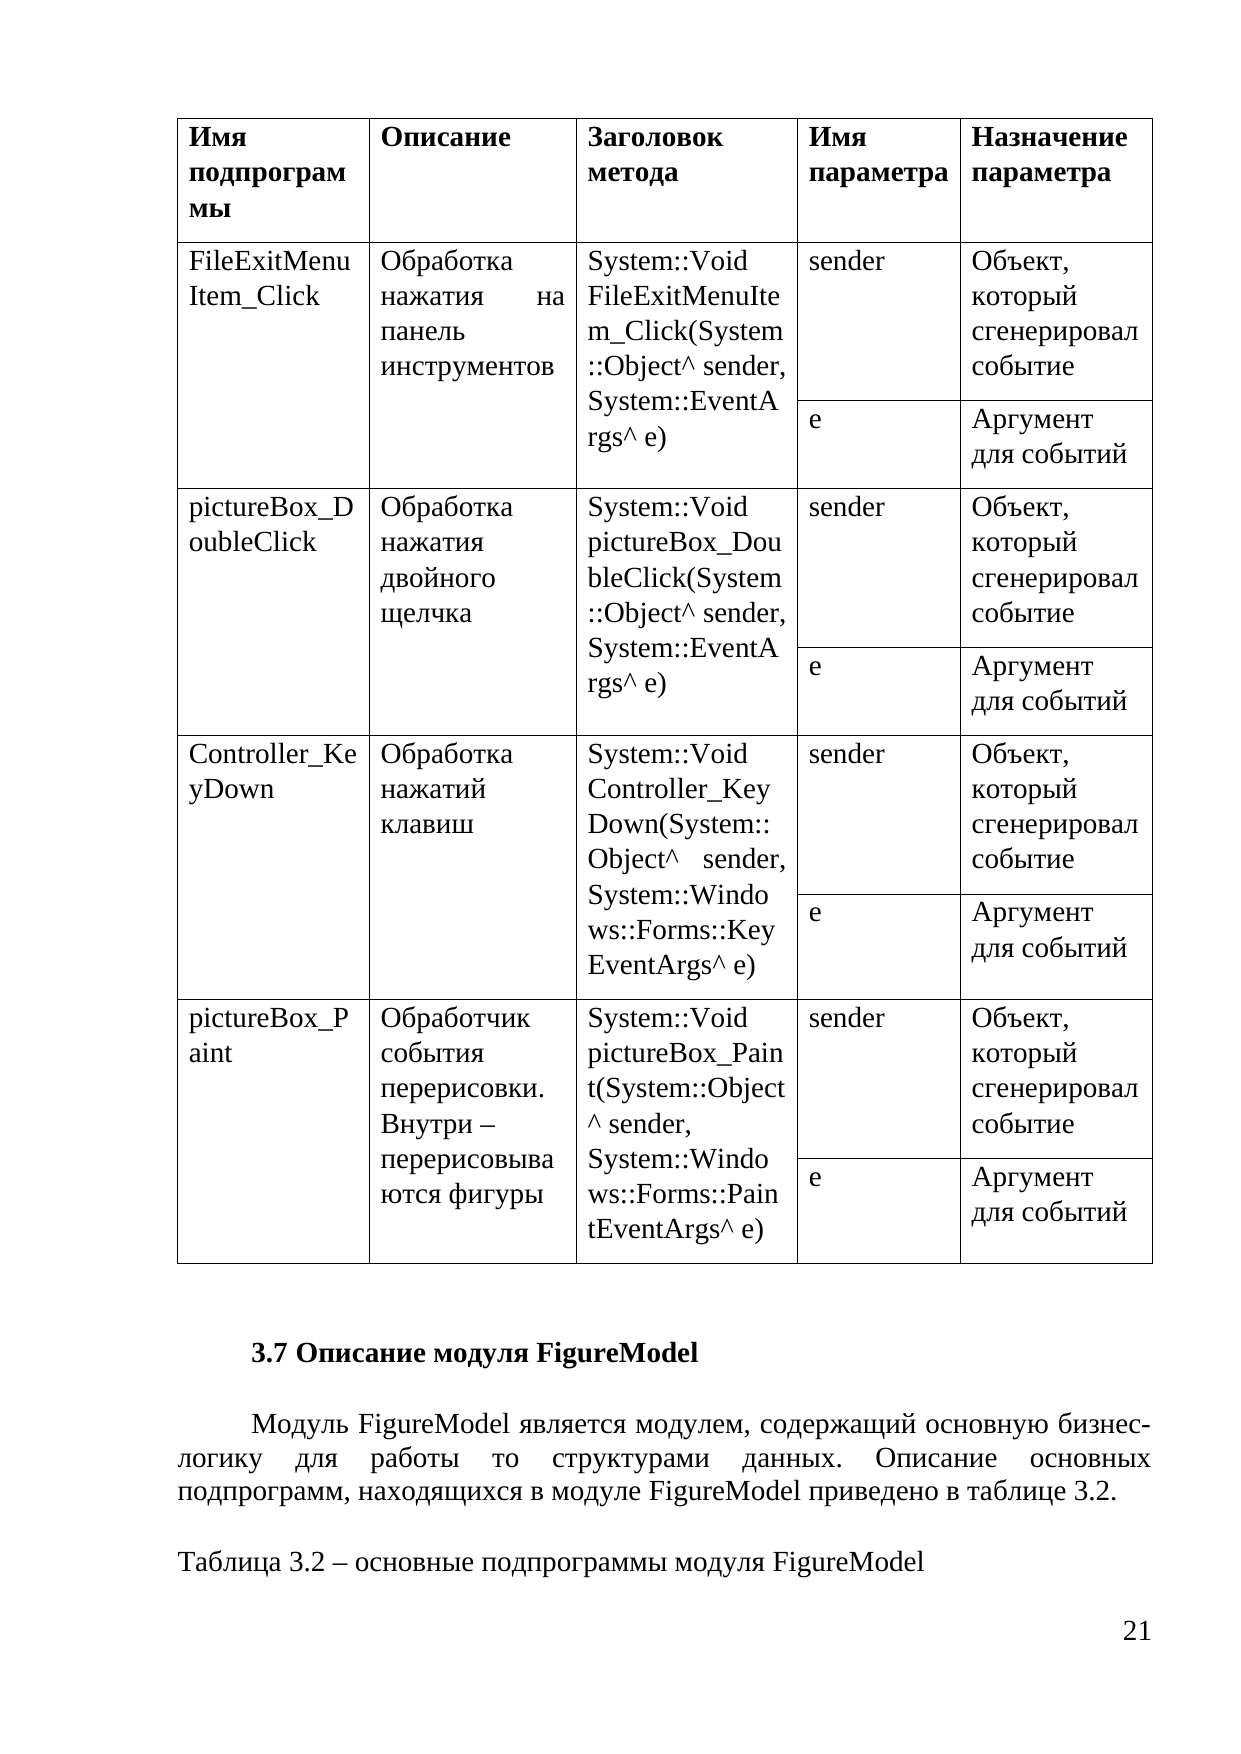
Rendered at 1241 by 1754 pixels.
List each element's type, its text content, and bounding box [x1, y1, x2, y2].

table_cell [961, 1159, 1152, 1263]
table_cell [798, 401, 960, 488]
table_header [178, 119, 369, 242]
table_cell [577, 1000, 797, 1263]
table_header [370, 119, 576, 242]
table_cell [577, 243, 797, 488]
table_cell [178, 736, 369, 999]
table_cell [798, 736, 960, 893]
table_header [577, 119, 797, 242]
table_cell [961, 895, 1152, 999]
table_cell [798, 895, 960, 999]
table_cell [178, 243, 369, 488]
text Модуль FigureModel является модулем, содержащий основную бизнес-логику для работы то структурами данных. Описание основных подпрограмм, находящихся в модуле FigureModel приведено в таблице 3.2. [177, 1406, 1152, 1507]
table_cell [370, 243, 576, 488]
list Описание модуля FigureModel [251, 1335, 1152, 1369]
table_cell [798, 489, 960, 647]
text Таблица 3.2 – основные подпрограммы модуля FigureModel [177, 1544, 1152, 1578]
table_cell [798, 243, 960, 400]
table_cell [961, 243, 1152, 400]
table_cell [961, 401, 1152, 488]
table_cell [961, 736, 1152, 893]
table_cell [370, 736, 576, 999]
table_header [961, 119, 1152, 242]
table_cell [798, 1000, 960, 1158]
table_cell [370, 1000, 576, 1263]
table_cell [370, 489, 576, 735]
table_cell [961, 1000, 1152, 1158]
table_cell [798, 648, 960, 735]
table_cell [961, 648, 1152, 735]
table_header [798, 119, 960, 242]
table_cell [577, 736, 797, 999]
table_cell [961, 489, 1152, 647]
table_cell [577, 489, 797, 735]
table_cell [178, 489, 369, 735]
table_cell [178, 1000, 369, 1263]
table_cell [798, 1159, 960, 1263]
